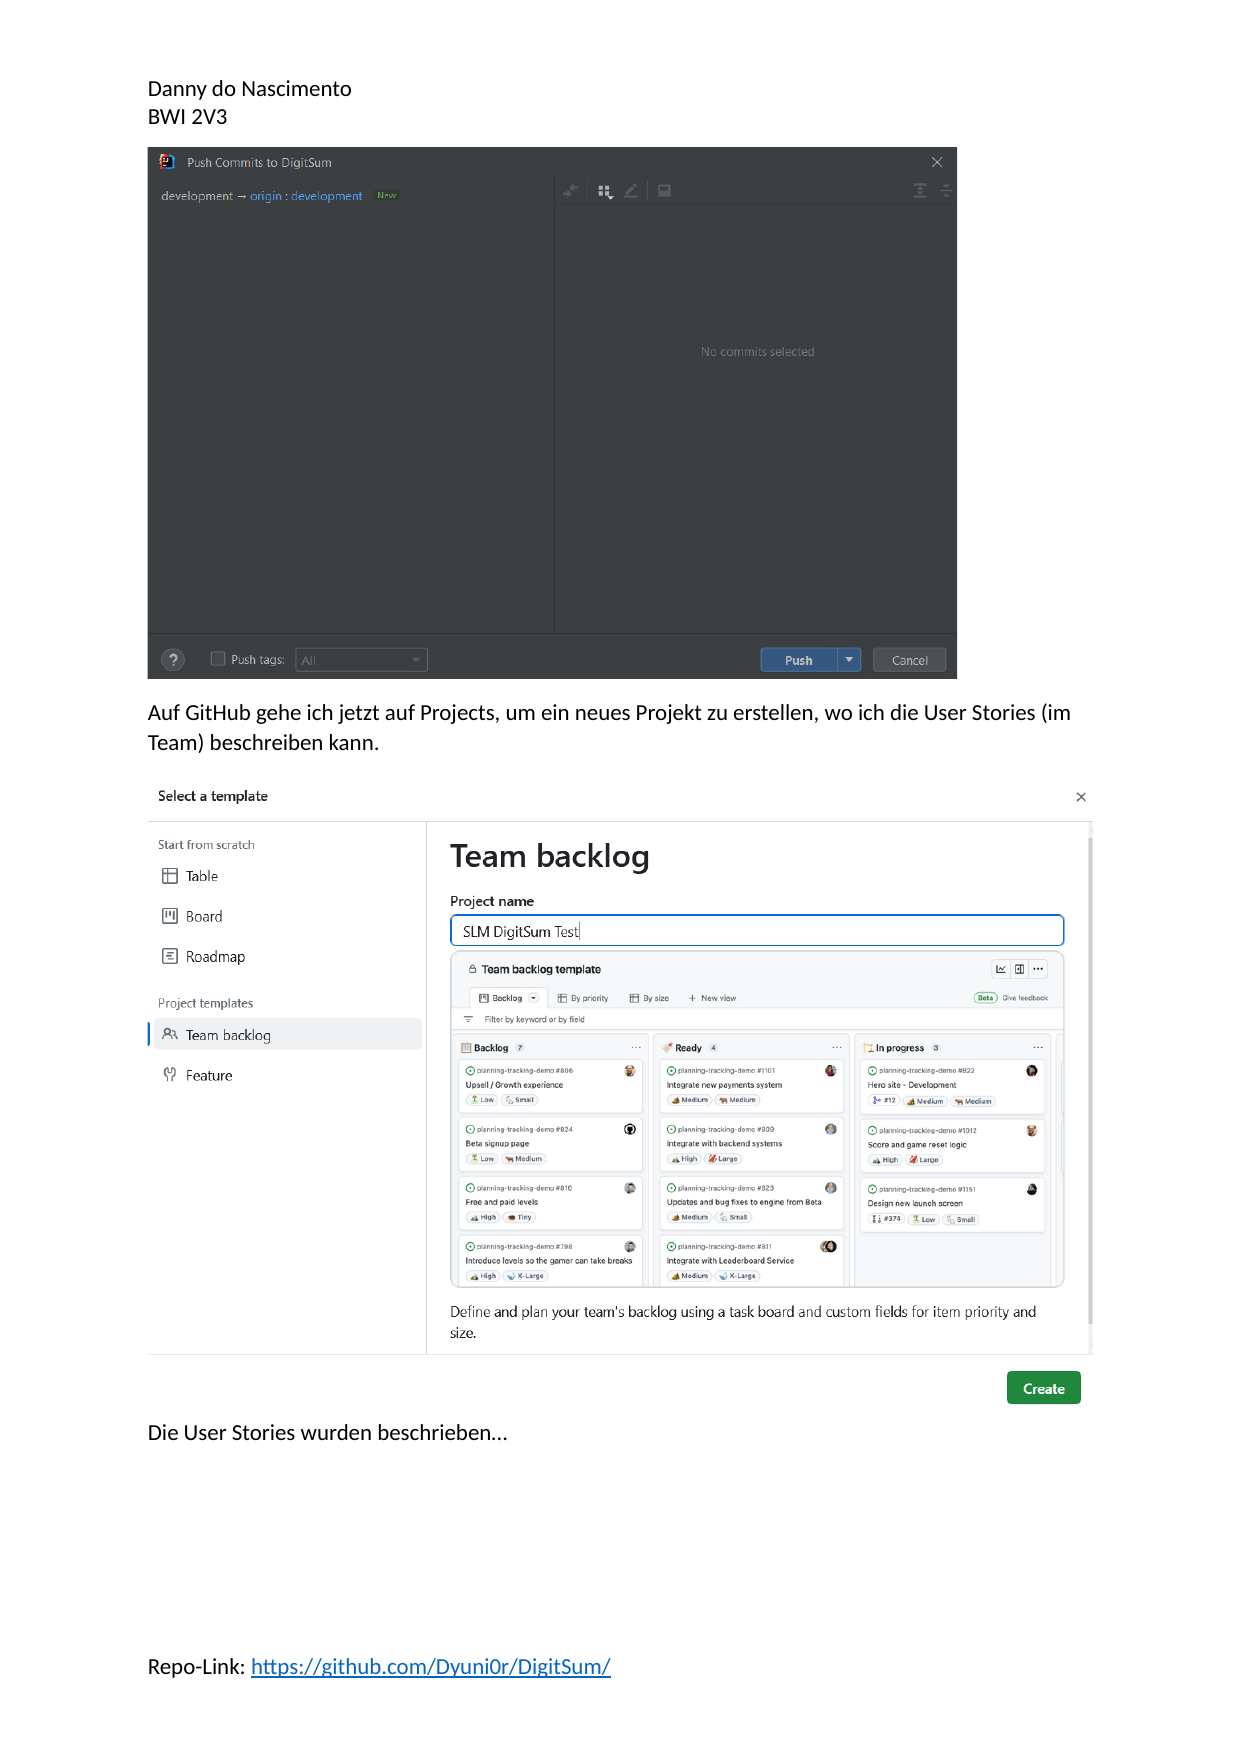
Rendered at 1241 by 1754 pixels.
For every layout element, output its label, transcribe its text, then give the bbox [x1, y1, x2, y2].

text Die User Stories wurden beschrieben… [148, 1416, 1093, 1446]
picture [147, 147, 958, 679]
picture [147, 774, 1093, 1416]
text Auf GitHub gehe ich jetzt auf Projects, um ein neues Projekt zu erstellen, wo ich die User Stories (im Team) beschreiben kann. [148, 698, 1093, 756]
